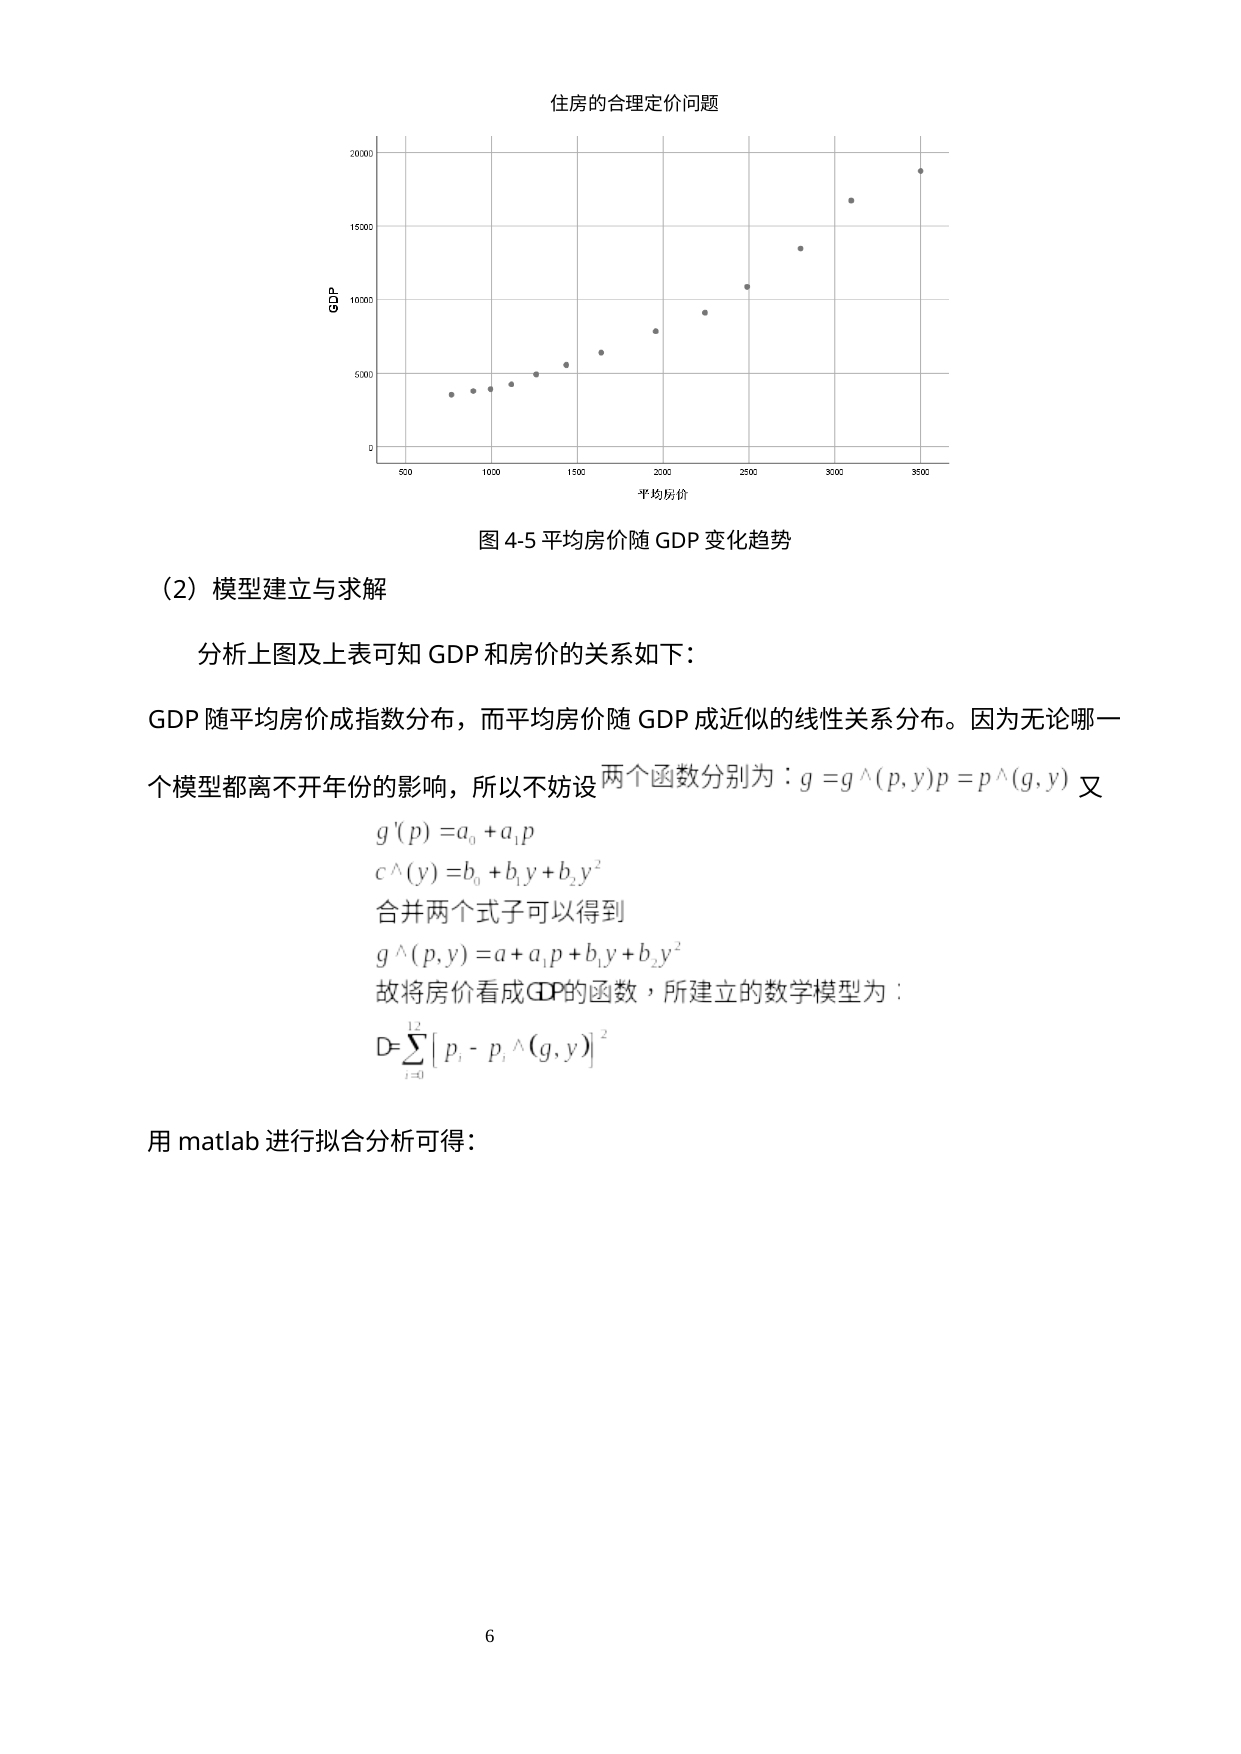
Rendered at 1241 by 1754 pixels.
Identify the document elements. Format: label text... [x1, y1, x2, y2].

text 用matlab进行拟合分析可得： [148, 1107, 1122, 1172]
text GDP随平均房价成指数分布，而平均房价随GDP成近似的线性关系分布。因为无论哪一个模型都离不开年份的影响，所以不妨设 又 [148, 685, 1122, 815]
text （2）模型建立与求解 [148, 555, 1122, 620]
picture [314, 132, 956, 511]
text 图4-5平均房价随GDP变化趋势 [148, 522, 1122, 555]
text 分析上图及上表可知GDP和房价的关系如下： [148, 620, 1122, 685]
